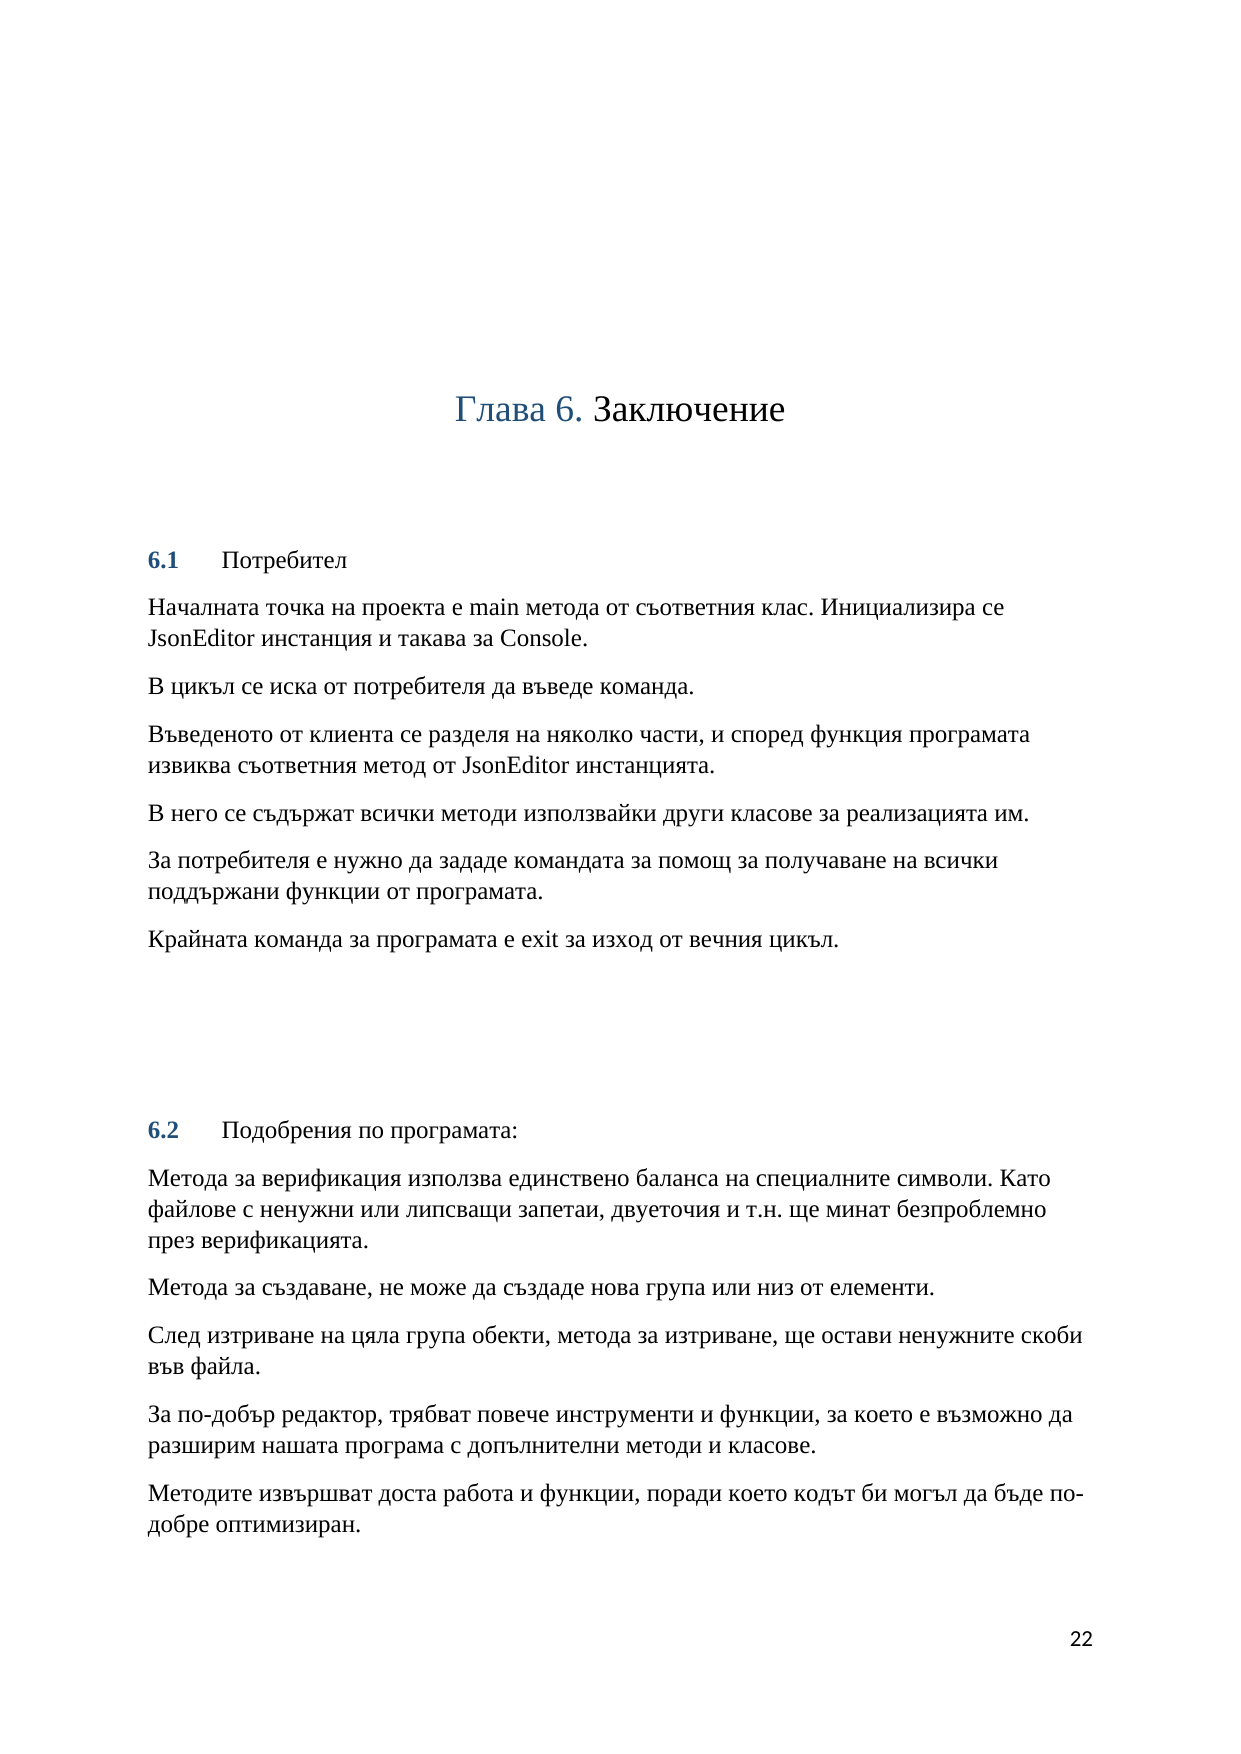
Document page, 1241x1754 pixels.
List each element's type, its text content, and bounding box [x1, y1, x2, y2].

text Въведеното от клиента се разделя на няколко части, и според функция програмата извиква съответния метод от JsonEditor инстанцията. [148, 719, 1093, 779]
text Методите извършват доста работа и функции, поради което кодът би могъл да бъде по-добре оптимизиран. [148, 1478, 1093, 1537]
text За по-добър редактор, трябват повече инструменти и функции, за което е възможно да разширим нашата програма с допълнителни методи и класове. [148, 1399, 1093, 1459]
text Метода за създаване, не може да създаде нова група или низ от елементи. [148, 1272, 1093, 1301]
text Началната точка на проекта е main метода от съответния клас. Инициализира се JsonEditor инстанция и такава за Console. [148, 592, 1093, 652]
text След изтриване на цяла група обекти, метода за изтриване, ще остави ненужните скоби във файла. [148, 1320, 1093, 1380]
text В него се съдържат всички методи използвайки други класове за реализацията им. [148, 798, 1093, 826]
text Глава 6. Заключение [148, 386, 1093, 429]
text За потребителя е нужно да зададе командата за помощ за получаване на всички поддържани функции от програмата. [148, 845, 1093, 905]
text Крайната команда за програмата е exit за изход от вечния цикъл. [148, 924, 1093, 953]
text Метода за верификация използва единствено баланса на специалните символи. Като файлове с ненужни или липсващи запетаи, двуеточия и т.н. ще минат безпроблемно през верификацията. [148, 1163, 1093, 1253]
text В цикъл се иска от потребителя да въведе команда. [148, 671, 1093, 700]
text 6.2 Подобрения по програмата: [148, 1115, 1093, 1144]
text 6.1 Потребител [148, 545, 1093, 573]
